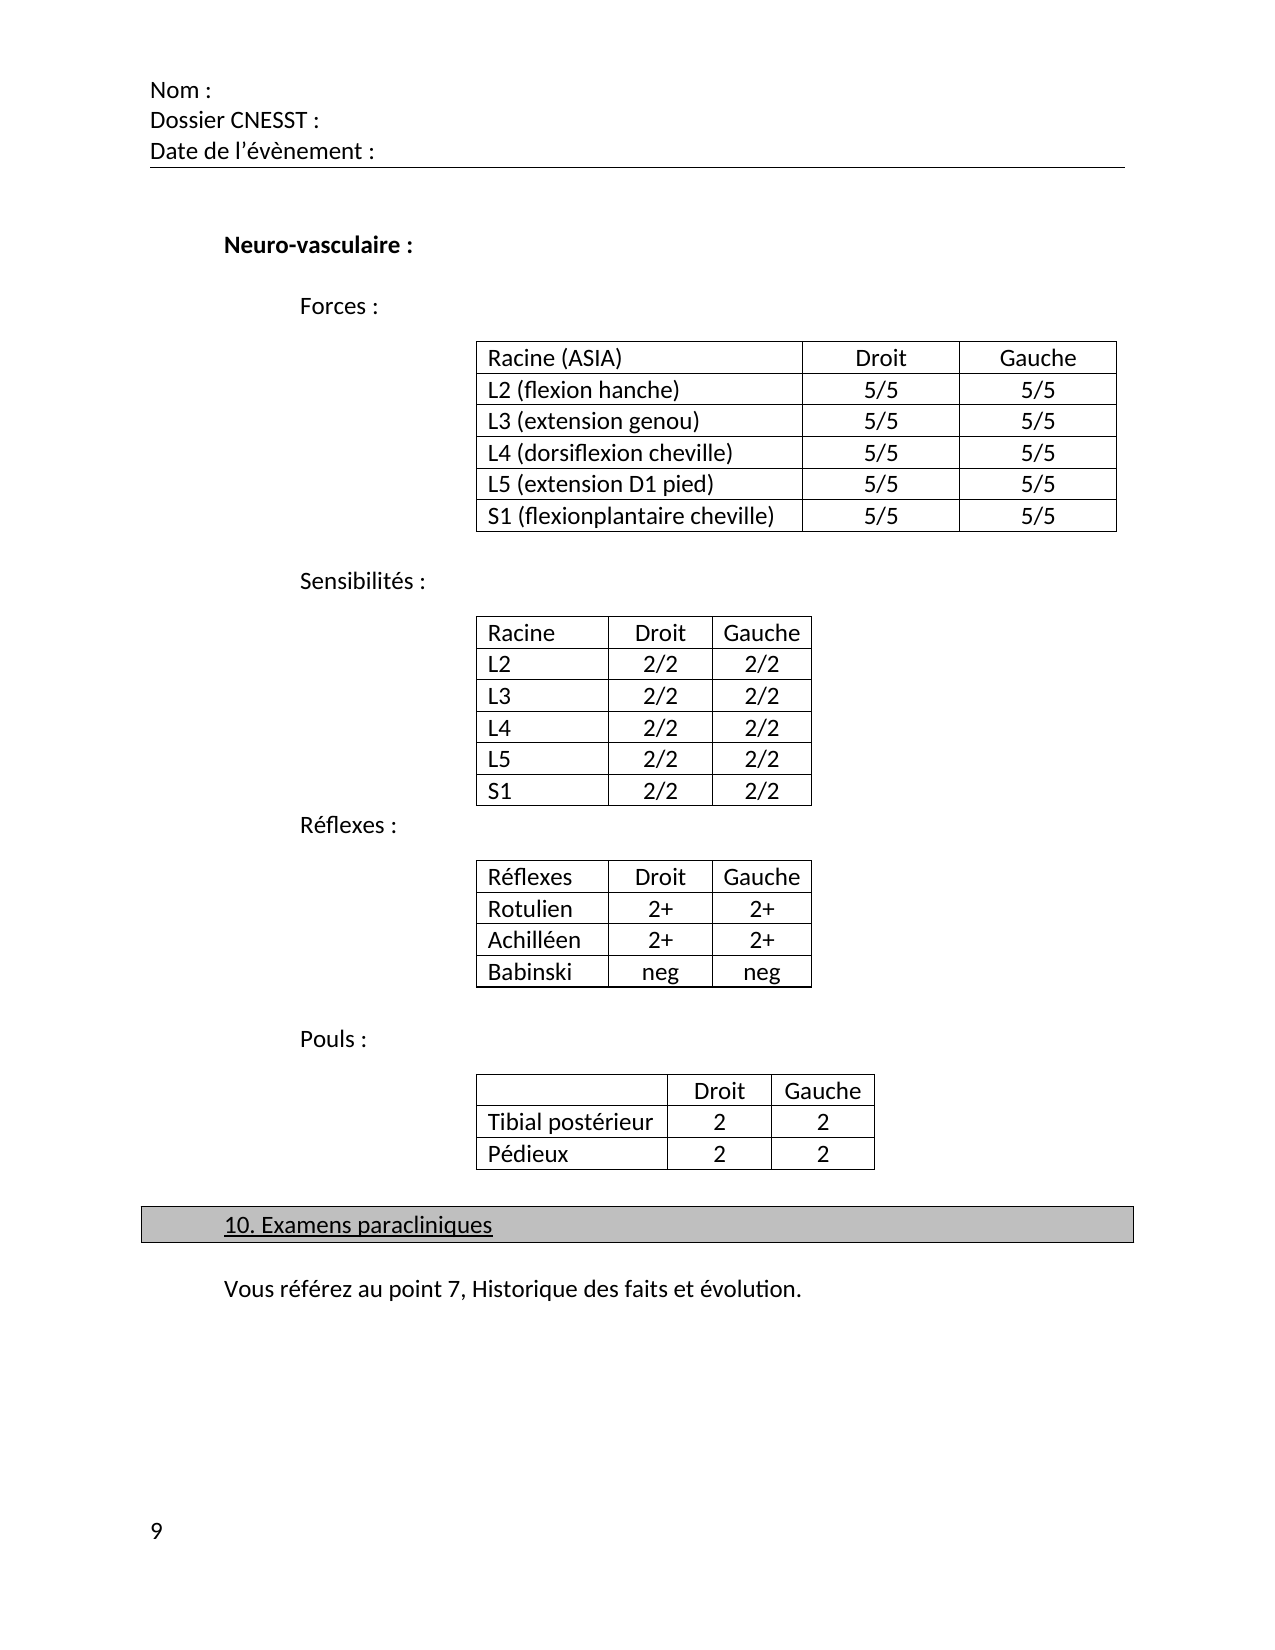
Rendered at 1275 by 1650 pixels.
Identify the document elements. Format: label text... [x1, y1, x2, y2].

table_cell 2 [668, 1106, 771, 1137]
table_header Droit [609, 617, 712, 647]
table_cell Babinski [477, 956, 608, 986]
table_cell 5/5 [960, 437, 1116, 467]
table_cell 2/2 [713, 712, 811, 742]
table_cell 5/5 [960, 374, 1116, 404]
table_cell L3 [477, 680, 608, 711]
table_cell L5 (extension D1 pied) [477, 469, 802, 499]
table_cell L4 (dorsiflexion cheville) [477, 437, 802, 467]
table_cell 2/2 [713, 743, 811, 774]
table_cell 5/5 [960, 405, 1116, 436]
table_cell Rotulien [477, 893, 608, 923]
table_cell L4 [477, 712, 608, 742]
table_cell Pédieux [477, 1138, 667, 1168]
table_header [477, 1075, 667, 1105]
table_cell L5 [477, 743, 608, 774]
table_cell S1 (flexionplantaire cheville) [477, 500, 802, 531]
table_cell 2/2 [713, 649, 811, 679]
text 10. Examens paracliniques [142, 1207, 1133, 1242]
table_header Réflexes [477, 861, 608, 892]
table_header Droit [668, 1075, 771, 1105]
table_header Droit [609, 861, 712, 892]
table_cell 5/5 [960, 469, 1116, 499]
table_cell 5/5 [803, 500, 959, 531]
table_cell 5/5 [960, 500, 1116, 531]
text Vous référez au point 7, Historique des faits et évolution. [224, 1273, 1125, 1304]
table_header Droit [803, 342, 959, 373]
text Forces : [224, 291, 1125, 321]
table_cell 2/2 [713, 775, 811, 805]
table_cell Achilléen [477, 924, 608, 955]
table_cell 2 [668, 1138, 771, 1168]
table_cell L2 (flexion hanche) [477, 374, 802, 404]
table_cell 2 [772, 1138, 874, 1168]
text Sensibilités : [224, 565, 1125, 596]
text Pouls : [224, 1023, 1125, 1053]
table_header Racine (ASIA) [477, 342, 802, 373]
table_cell neg [713, 956, 811, 986]
table_cell 5/5 [803, 374, 959, 404]
table_cell 2/2 [609, 680, 712, 711]
table_cell 2/2 [713, 680, 811, 711]
table_cell L2 [477, 649, 608, 679]
table_cell 2+ [609, 924, 712, 955]
table_cell Tibial postérieur [477, 1106, 667, 1137]
table_cell 2 [772, 1106, 874, 1137]
table_header Racine [477, 617, 608, 647]
table_cell 5/5 [803, 405, 959, 436]
text Réflexes : [224, 809, 1125, 840]
table_cell 2+ [713, 893, 811, 923]
text Neuro-vasculaire : [224, 229, 1125, 260]
table_cell 2/2 [609, 743, 712, 774]
table_cell 2/2 [609, 712, 712, 742]
table_cell L3 (extension genou) [477, 405, 802, 436]
table_header Gauche [772, 1075, 874, 1105]
table_cell neg [609, 956, 712, 986]
table_cell 2/2 [609, 775, 712, 805]
table_header Gauche [960, 342, 1116, 373]
table_cell 2+ [609, 893, 712, 923]
table_cell 5/5 [803, 469, 959, 499]
table_cell 2/2 [609, 649, 712, 679]
table_header Gauche [713, 617, 811, 647]
table_header Gauche [713, 861, 811, 892]
table_cell 5/5 [803, 437, 959, 467]
table_cell S1 [477, 775, 608, 805]
table_cell 2+ [713, 924, 811, 955]
